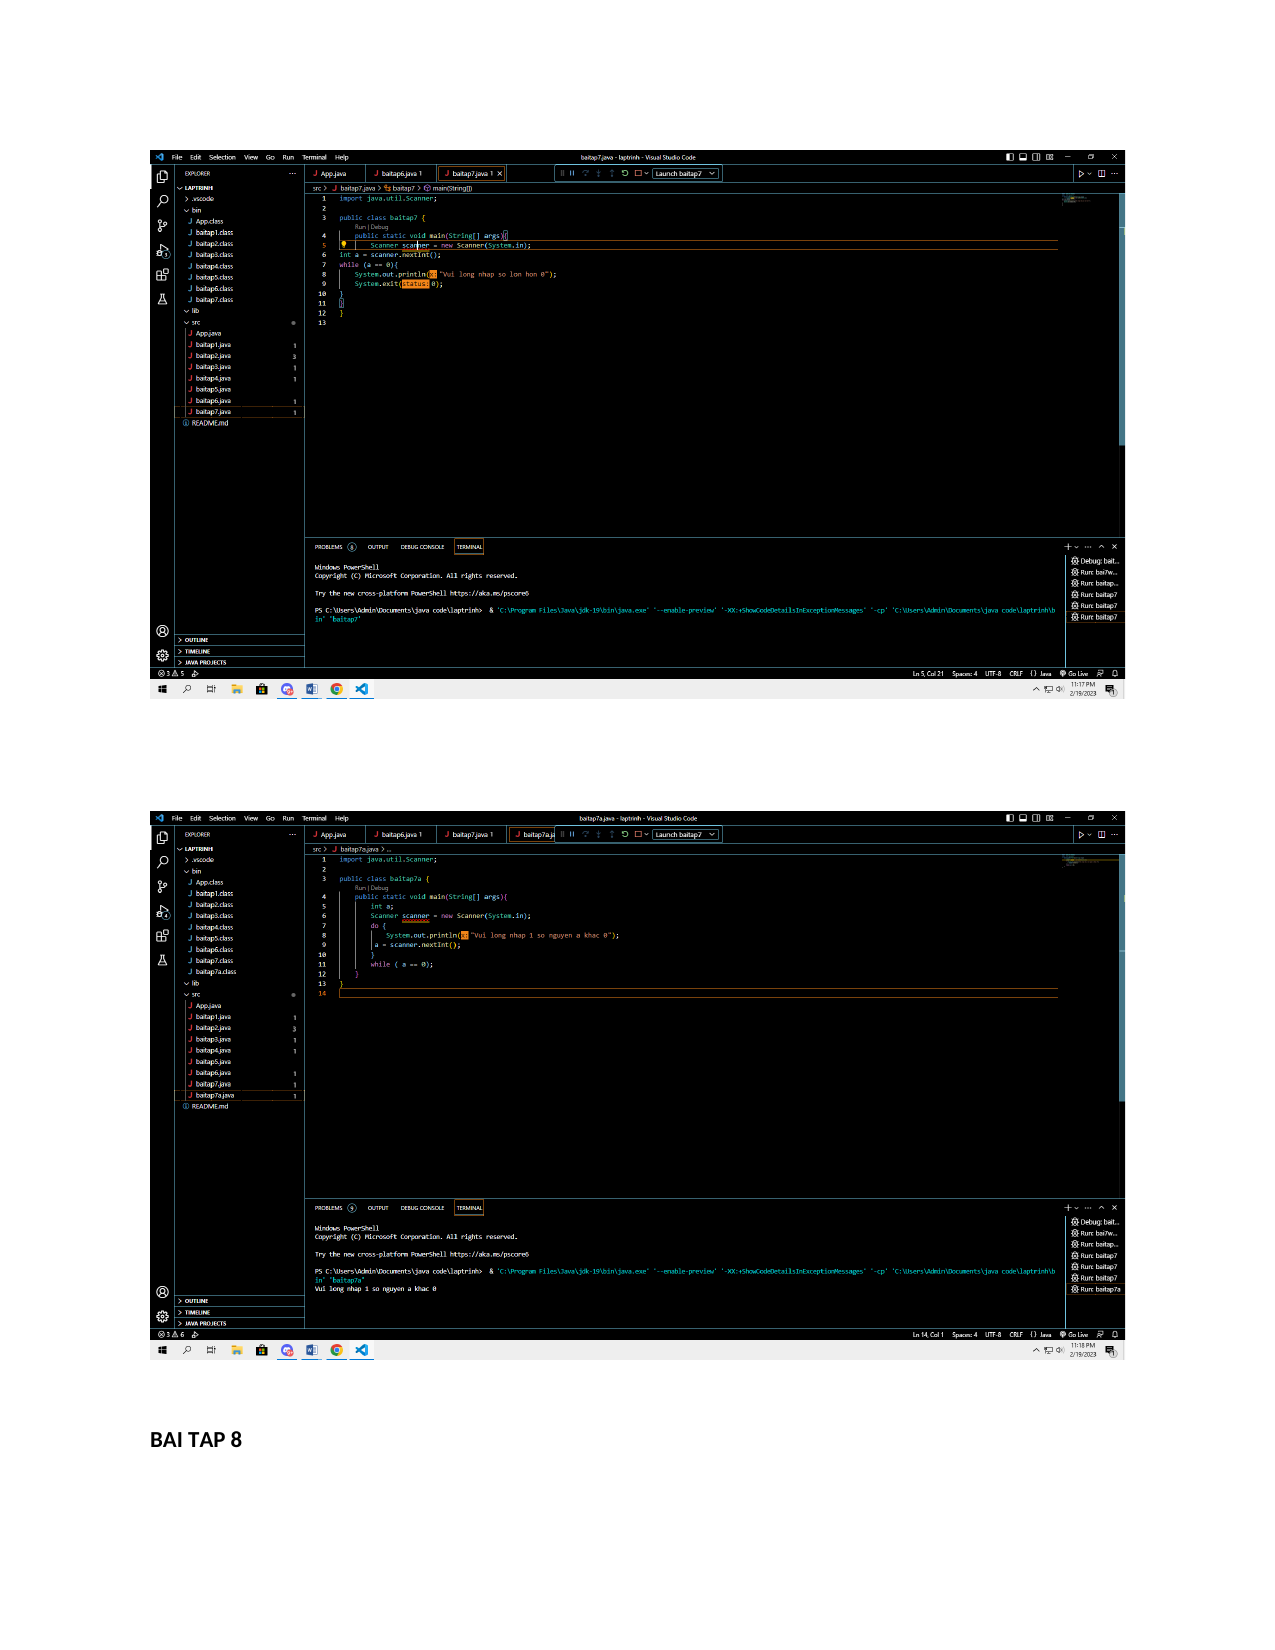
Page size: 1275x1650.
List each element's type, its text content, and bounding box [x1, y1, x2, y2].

picture [150, 150, 1125, 699]
text BAI TAP 8 [150, 1425, 1125, 1453]
picture [150, 811, 1125, 1360]
